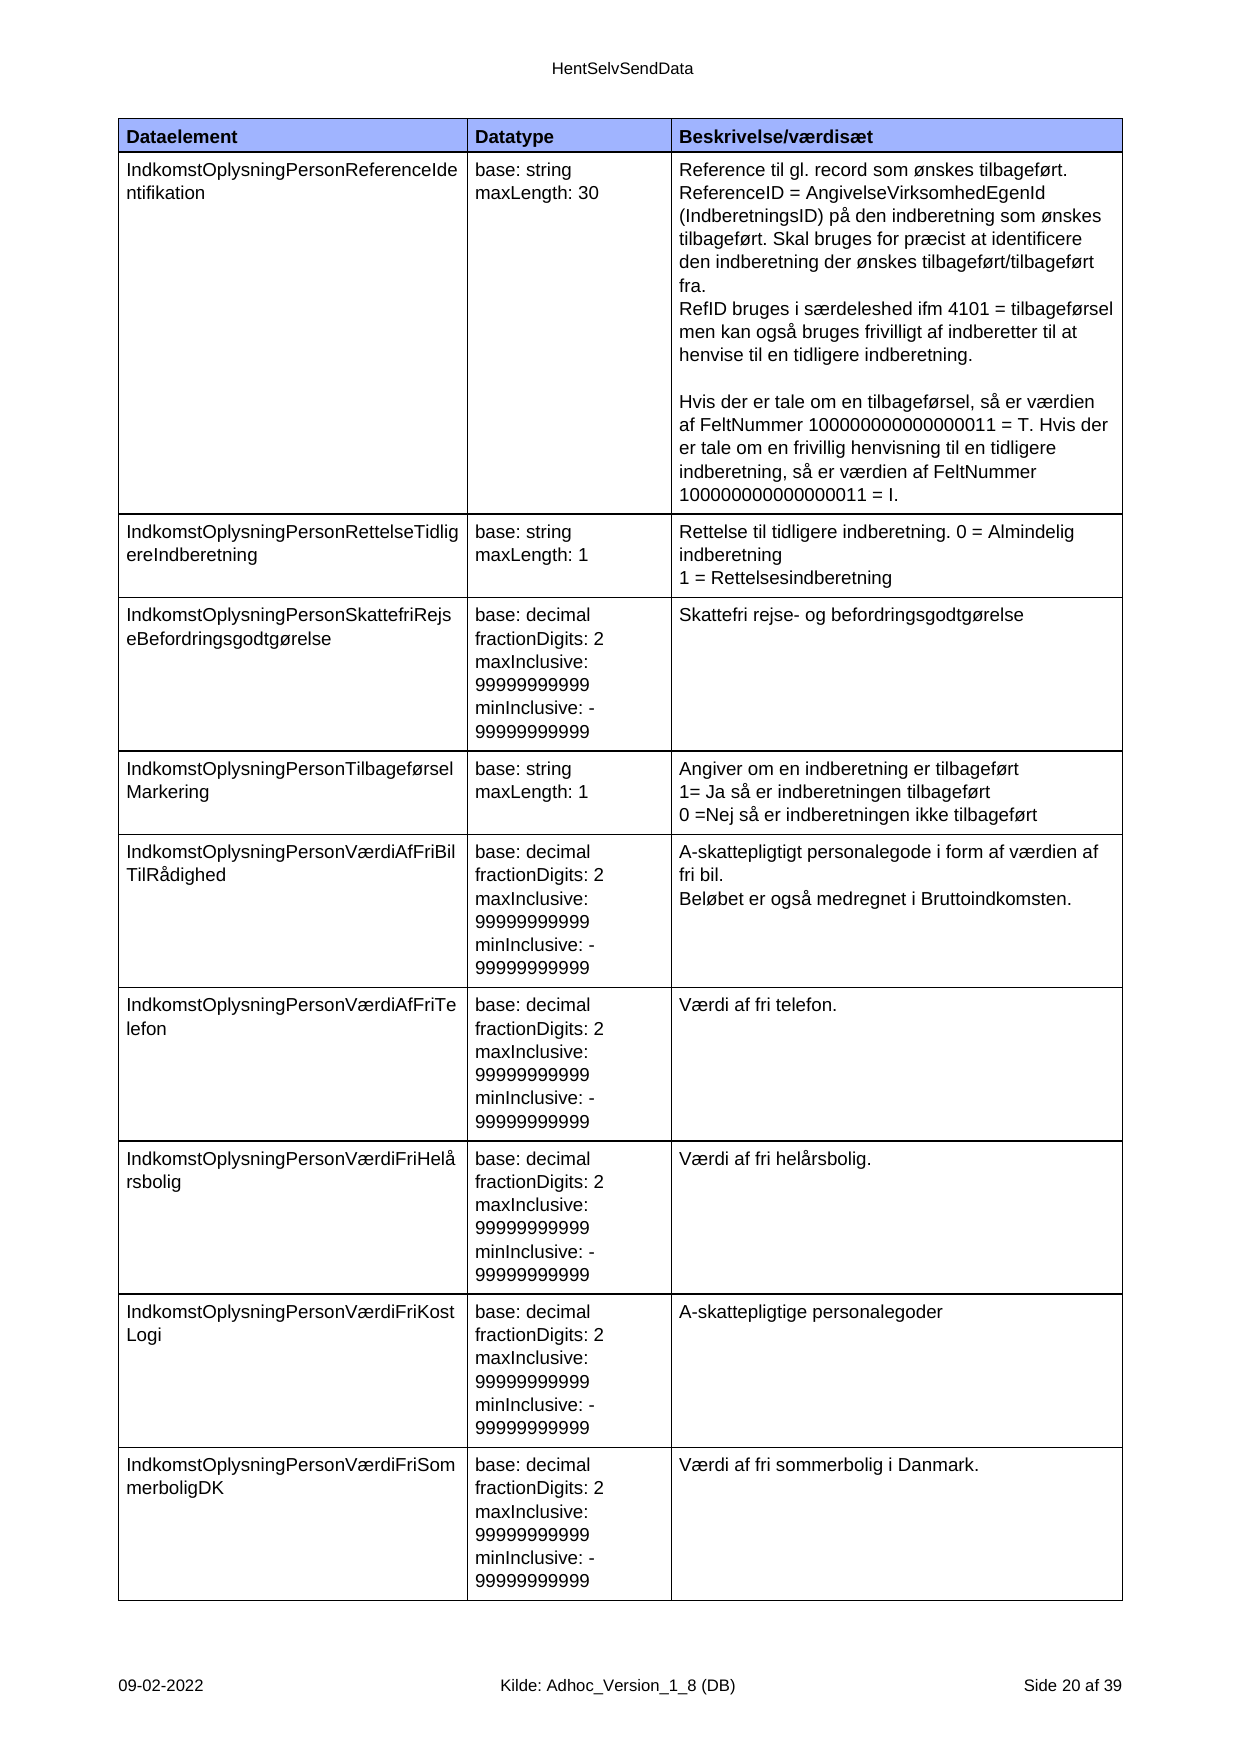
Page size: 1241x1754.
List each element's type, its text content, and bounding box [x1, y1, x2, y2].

table_cell base: decimal fractionDigits: 2 maxInclusive: 99999999999 minInclusive: -99999999999 [468, 1295, 671, 1446]
table_cell base: decimal fractionDigits: 2 maxInclusive: 99999999999 minInclusive: -99999999999 [468, 835, 671, 987]
table_cell base: decimal fractionDigits: 2 maxInclusive: 99999999999 minInclusive: -99999999999 [468, 988, 671, 1140]
table_cell IndkomstOplysningPersonTilbageførselMarkering [119, 752, 467, 833]
table_cell IndkomstOplysningPersonVærdiFriKostLogi [119, 1295, 467, 1446]
table_cell IndkomstOplysningPersonReferenceIdentifikation [119, 153, 467, 513]
table_cell base: string maxLength: 30 [468, 153, 671, 513]
table_cell Reference til gl. record som ønskes tilbageført. ReferenceID = AngivelseVirksomhedEgenId (IndberetningsID) på den indberetning som ønskes tilbageført. Skal bruges for præcist at identificere den indberetning der ønskes tilbageført/tilbageført fra. RefID bruges i særdeleshed ifm 4101 = tilbageførsel men kan også bruges frivilligt af indberetter til at henvise til en tidligere indberetning. Hvis der er tale om en tilbageførsel, så er værdien af FeltNummer 100000000000000011 = T. Hvis der er tale om en frivillig henvisning til en tidligere indberetning, så er værdien af FeltNummer 100000000000000011 = I. [672, 153, 1122, 513]
table_cell IndkomstOplysningPersonVærdiAfFriBilTilRådighed [119, 835, 467, 987]
table_cell base: string maxLength: 1 [468, 515, 671, 597]
table_cell A-skattepligtigt personalegode i form af værdien af fri bil. Beløbet er også medregnet i Bruttoindkomsten. [672, 835, 1122, 987]
table_cell Angiver om en indberetning er tilbageført 1= Ja så er indberetningen tilbageført 0 =Nej så er indberetningen ikke tilbageført [672, 752, 1122, 833]
table_cell IndkomstOplysningPersonVærdiFriSommerboligDK [119, 1448, 467, 1600]
table_cell Skattefri rejse- og befordringsgodtgørelse [672, 598, 1122, 750]
table_cell base: string maxLength: 1 [468, 752, 671, 833]
table_cell IndkomstOplysningPersonRettelseTidligereIndberetning [119, 515, 467, 597]
table_cell IndkomstOplysningPersonVærdiAfFriTelefon [119, 988, 467, 1140]
table_cell Værdi af fri sommerbolig i Danmark. [672, 1448, 1122, 1600]
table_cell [468, 1448, 671, 1600]
table_header Beskrivelse/værdisæt [672, 119, 1122, 151]
table_cell IndkomstOplysningPersonSkattefriRejseBefordringsgodtgørelse [119, 598, 467, 750]
table_cell base: decimal fractionDigits: 2 maxInclusive: 99999999999 minInclusive: -99999999999 [468, 1142, 671, 1293]
table_cell Rettelse til tidligere indberetning. 0 = Almindelig indberetning 1 = Rettelsesindberetning [672, 515, 1122, 597]
table_cell Værdi af fri telefon. [672, 988, 1122, 1140]
table_header Datatype [468, 119, 671, 151]
table_cell IndkomstOplysningPersonVærdiFriHelårsbolig [119, 1142, 467, 1293]
table_cell base: decimal fractionDigits: 2 maxInclusive: 99999999999 minInclusive: -99999999999 [468, 598, 671, 750]
table_header Dataelement [119, 119, 467, 151]
table_cell Værdi af fri helårsbolig. [672, 1142, 1122, 1293]
table_cell A-skattepligtige personalegoder [672, 1295, 1122, 1446]
